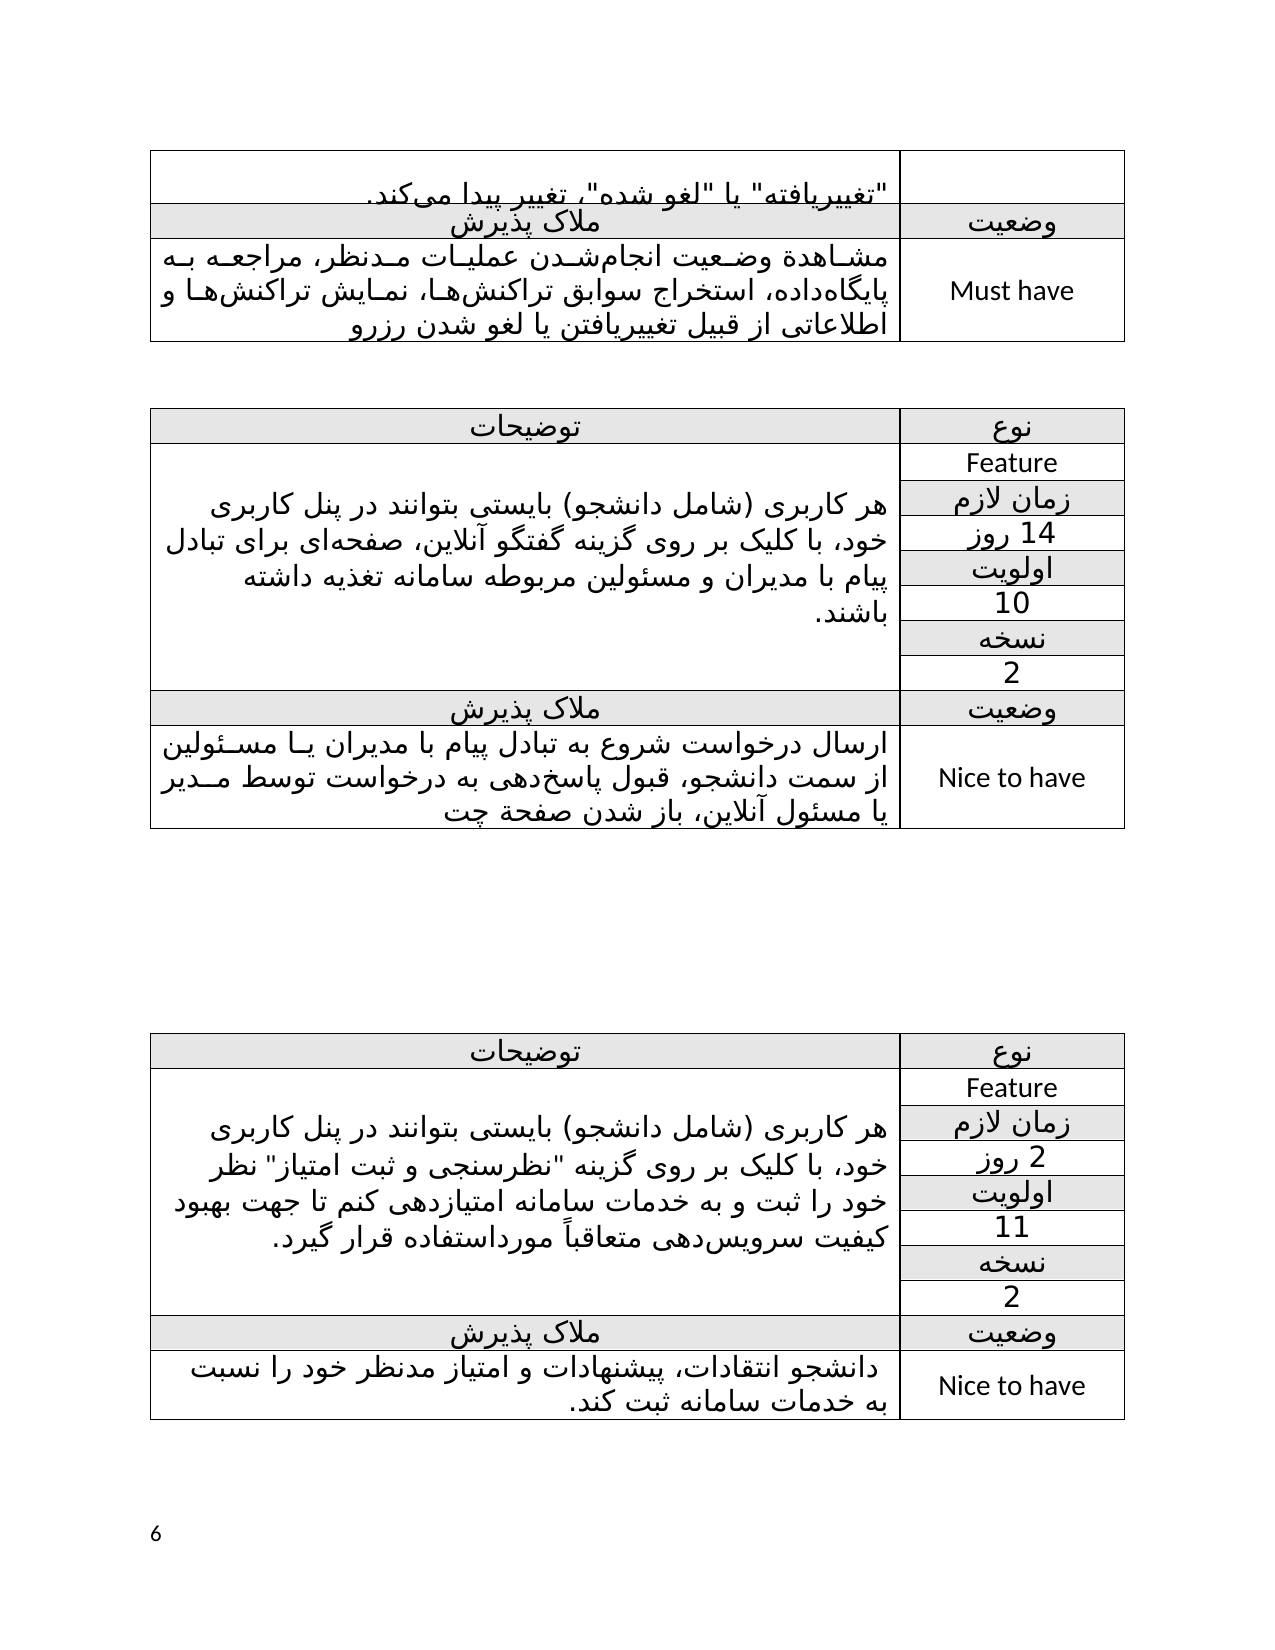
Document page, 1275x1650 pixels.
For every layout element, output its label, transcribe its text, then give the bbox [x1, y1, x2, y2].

table_cell اولویت [901, 1176, 1124, 1209]
table_cell 2 روز [901, 1141, 1124, 1174]
table_cell وضعیت [901, 204, 1124, 238]
table_header نوع [901, 1034, 1124, 1068]
table_cell وضعیت [901, 1316, 1124, 1349]
table_cell Nice to have [901, 726, 1124, 828]
table_cell اولویت [901, 551, 1124, 585]
table_header توضیحات [151, 409, 899, 443]
table_cell Feature [901, 1069, 1124, 1104]
table_cell ارسال درخواست شروع به تبادل پیام با مدیران یا مسئولین از سمت دانشجو، قبول پاسخ‌دهی به درخواست توسط مدیر یا مسئول آنلاین، باز شدن صفحة چت [151, 726, 899, 828]
table_cell نسخه [901, 1246, 1124, 1279]
table_header توضیحات [151, 1034, 899, 1068]
table_cell Feature [901, 444, 1124, 480]
table_cell 14 روز [901, 516, 1124, 550]
table_cell 2 [901, 1281, 1124, 1314]
table_cell دانشجو انتقادات، پیشنهادات و امتیاز مدنظر خود را نسبت به خدمات سامانه ثبت ‌کند. [151, 1351, 899, 1418]
table_cell Must have [901, 239, 1124, 341]
table_cell زمان لازم [901, 481, 1124, 515]
table_cell 10 [901, 586, 1124, 620]
table_cell 2 [901, 656, 1124, 690]
table_cell مشاهدة وضعیت انجام‌شدن عملیات مدنظر، مراجعه به پایگاه‌داده، استخراج سوابق تراکنش‌ها، نمایش تراکنش‌ها و اطلاعاتی از قبیل تغییریافتن یا لغو شدن رزرو [151, 239, 899, 341]
table_header نوع [901, 409, 1124, 443]
table_cell Nice to have [901, 1351, 1124, 1418]
table_cell هر کاربری (شامل دانشجو) بایستی بتوانند در پنل کاربری خود، با کلیک بر روی گزینه "نظرسنجی و ثبت امتیاز" نظر خود را ثبت و به خدمات سامانه امتیازدهی کنم تا جهت بهبود کیفیت سرویس‌دهی متعاقباً مورداستفاده قرار گیرد. [151, 1069, 899, 1314]
table_cell هر کاربری (شامل دانشجو) بایستی بتوانند در پنل کاربری خود، با کلیک بر روی گزینه گفتگو آنلاین، صفحه‌ای برای تبادل پیام با مدیران و مسئولین مربوطه سامانه تغذیه داشته باشند. [151, 444, 899, 690]
table_cell 11 [901, 1211, 1124, 1244]
table_cell ملاک پذیرش [151, 204, 899, 238]
table_cell 2 [901, 151, 1124, 203]
table_cell نسخه [901, 621, 1124, 655]
table_cell ملاک پذیرش [151, 1316, 899, 1349]
table_cell زمان لازم [901, 1106, 1124, 1139]
table_cell وضعیت [901, 691, 1124, 725]
table_cell ملاک پذیرش [151, 691, 899, 725]
